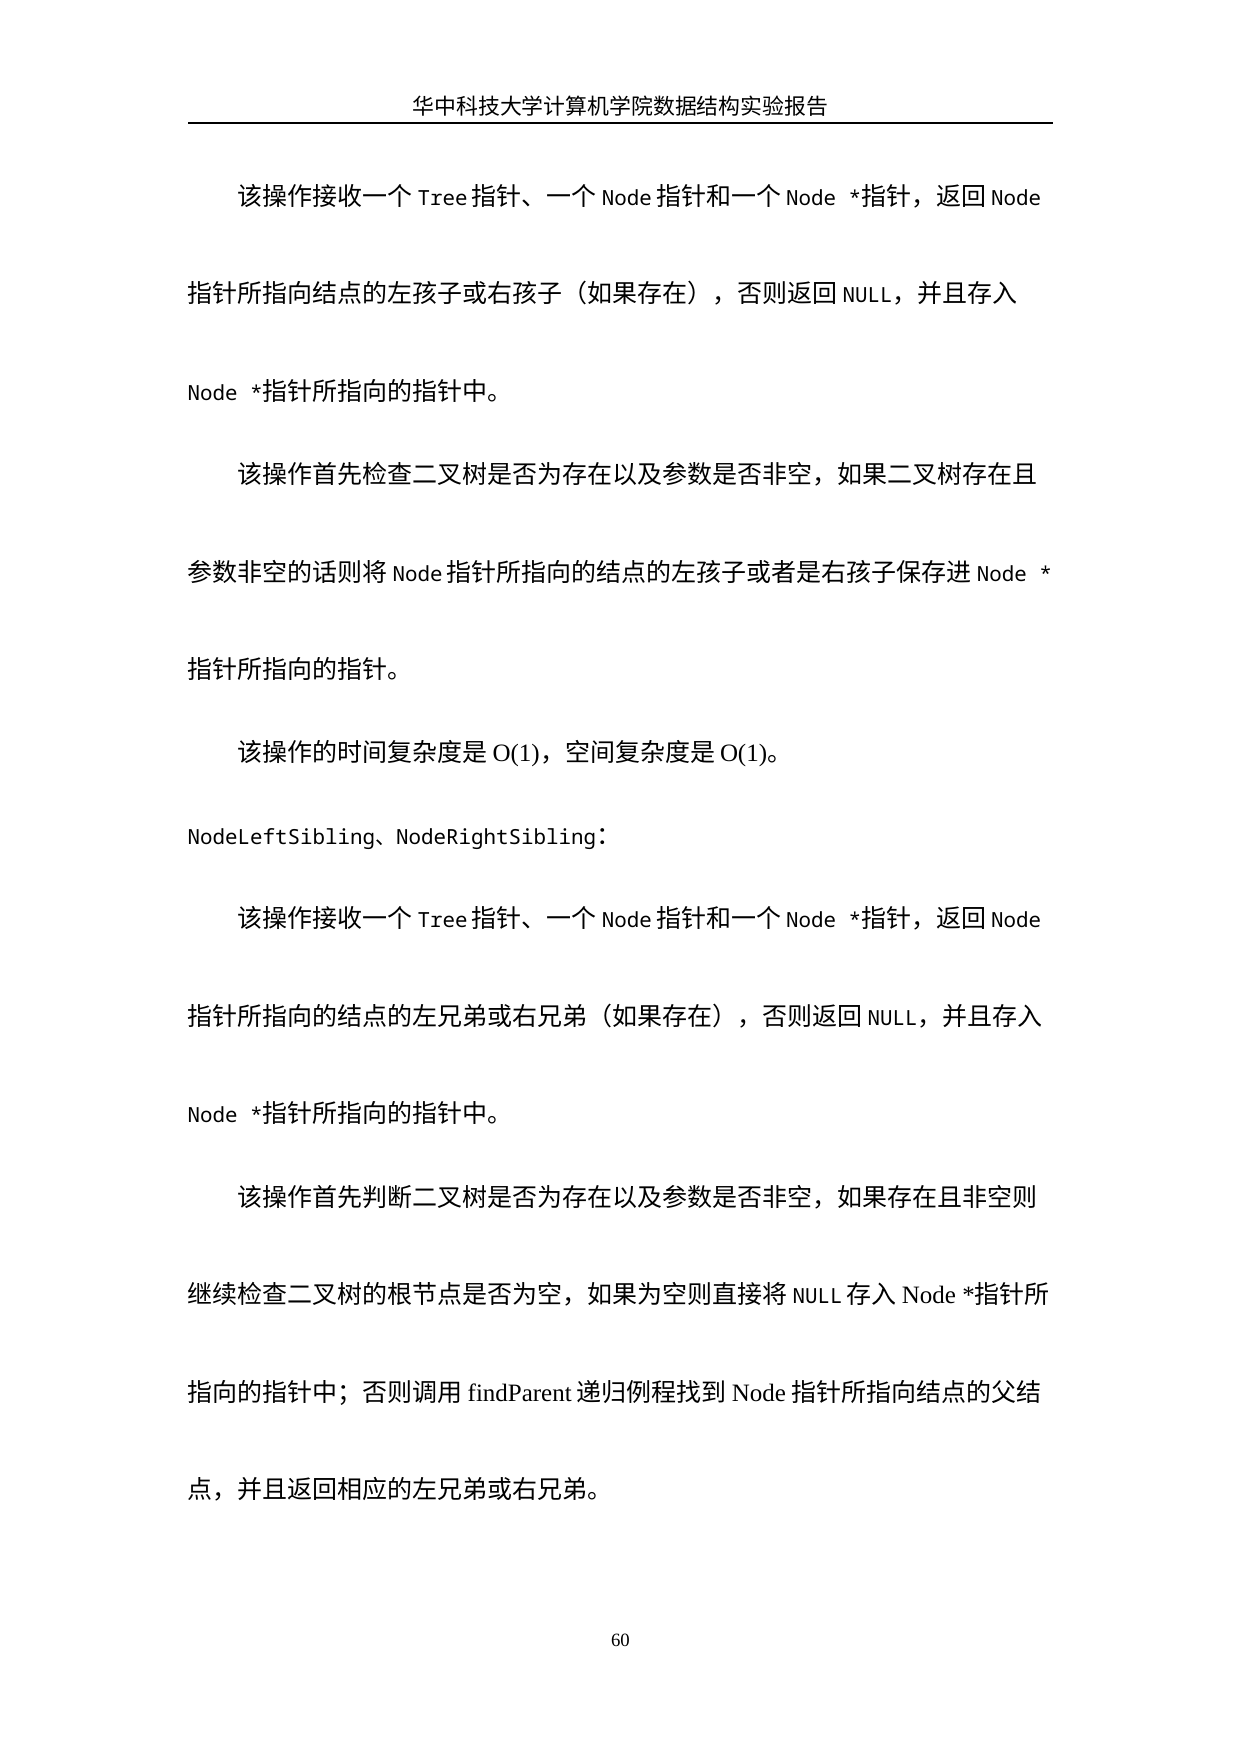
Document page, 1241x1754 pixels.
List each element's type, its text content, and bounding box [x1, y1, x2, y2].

text 该操作接收一个Tree指针、一个Node指针和一个Node *指针，返回Node指针所指向的结点的左兄弟或右兄弟（如果存在），否则返回NULL，并且存入Node *指针所指向的指针中。 [187, 884, 1053, 1144]
text 该操作接收一个Tree指针、一个Node指针和一个Node *指针，返回Node指针所指向结点的左孩子或右孩子（如果存在），否则返回NULL，并且存入Node *指针所指向的指针中。 [187, 162, 1053, 422]
text NodeLeftSibling、NodeRightSibling： [187, 801, 1053, 866]
text 该操作首先判断二叉树是否为存在以及参数是否非空，如果存在且非空则继续检查二叉树的根节点是否为空，如果为空则直接将NULL存入Node *指针所指向的指针中；否则调用findParent递归例程找到Node指针所指向结点的父结点，并且返回相应的左兄弟或右兄弟。 [187, 1163, 1053, 1520]
text 该操作的时间复杂度是O(1)，空间复杂度是O(1)。 [187, 718, 1053, 783]
text 该操作首先检查二叉树是否为存在以及参数是否非空，如果二叉树存在且参数非空的话则将Node指针所指向的结点的左孩子或者是右孩子保存进Node *指针所指向的指针。 [187, 440, 1053, 700]
